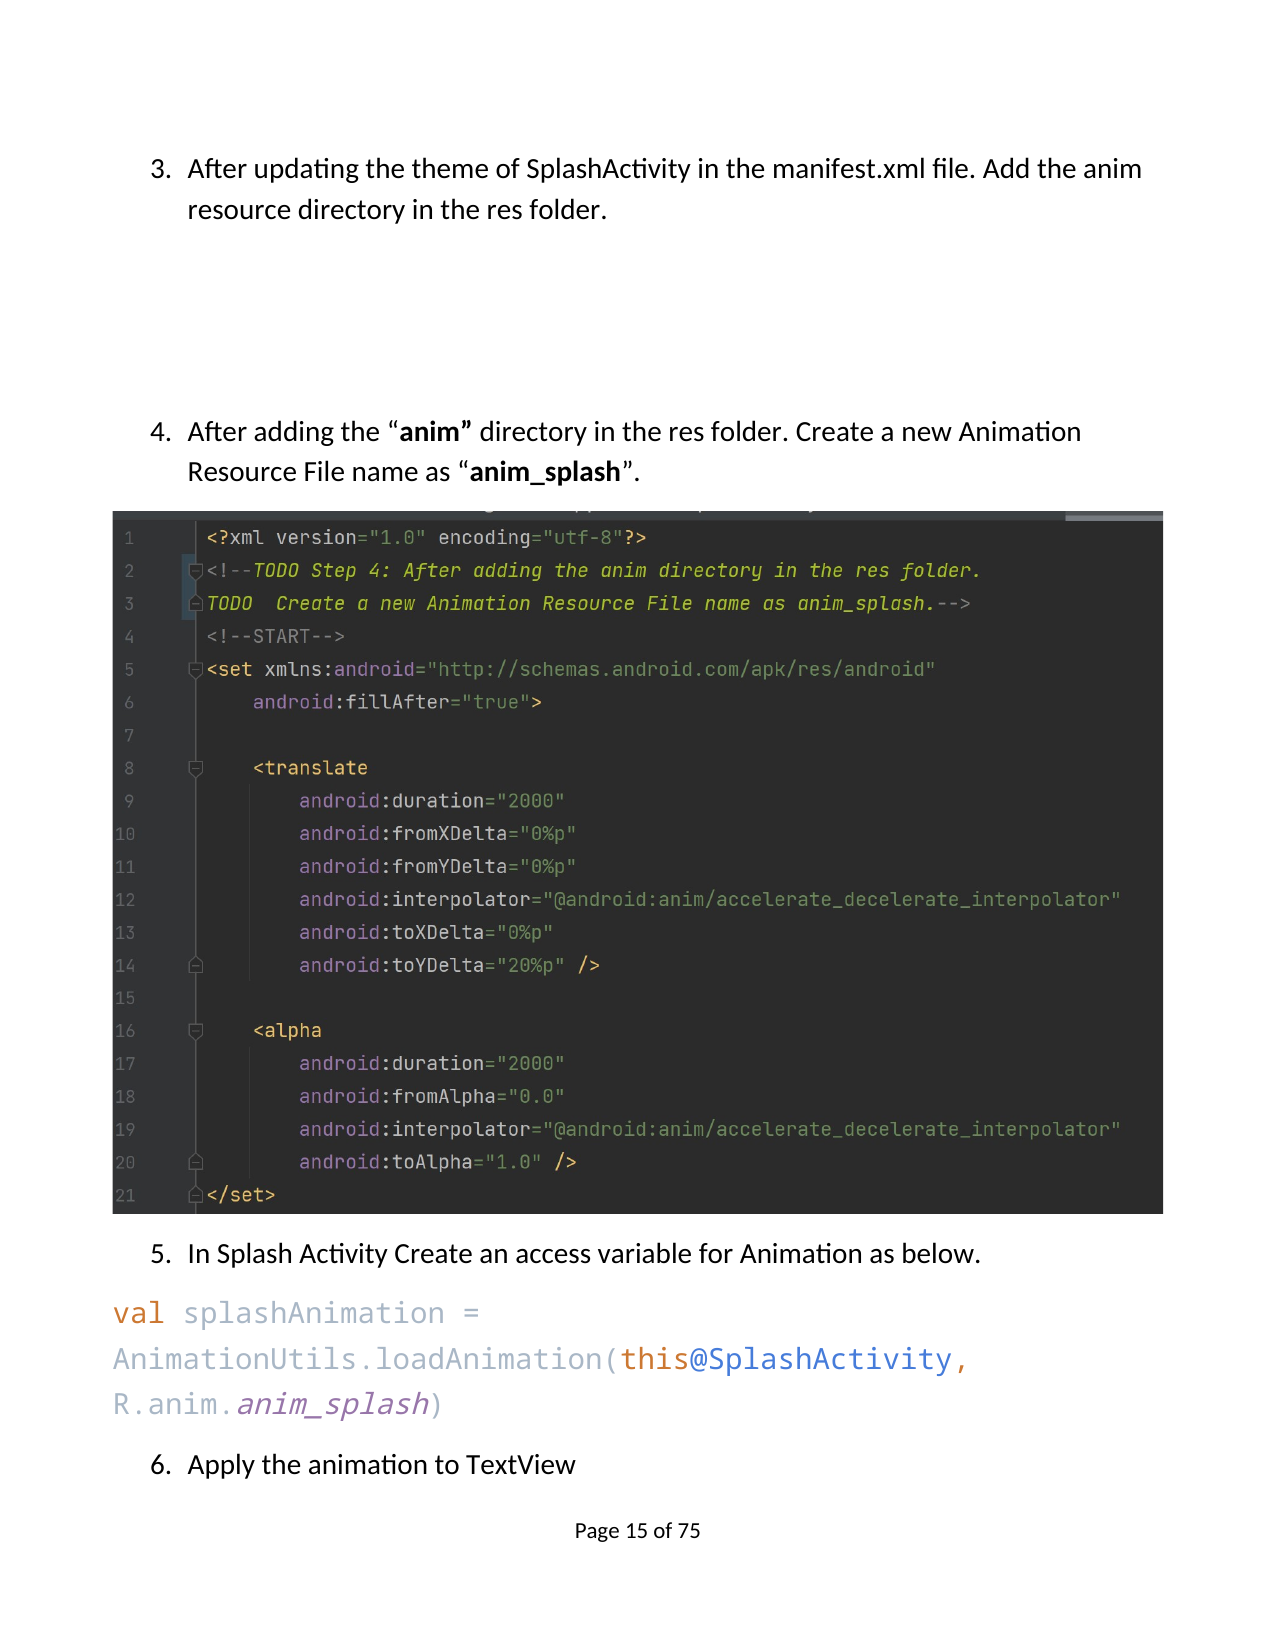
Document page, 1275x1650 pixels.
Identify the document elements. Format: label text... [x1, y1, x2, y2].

text val splashAnimation = AnimationUtils.loadAnimation(this@SplashActivity, R.anim.anim_splash) [112, 1292, 1162, 1423]
picture [112, 511, 1164, 1214]
list Apply the animation to TextView [150, 1446, 1162, 1481]
list In Splash Activity Create an access variable for Animation as below. [150, 1235, 1162, 1270]
list After updating the theme of SplashActivity in the manifest.xml file. Add the anim resource directory in the res folder. [150, 150, 1162, 227]
list After adding the “anim” directory in the res folder. Create a new Animation Resource File name as “anim_splash”. [150, 413, 1162, 489]
